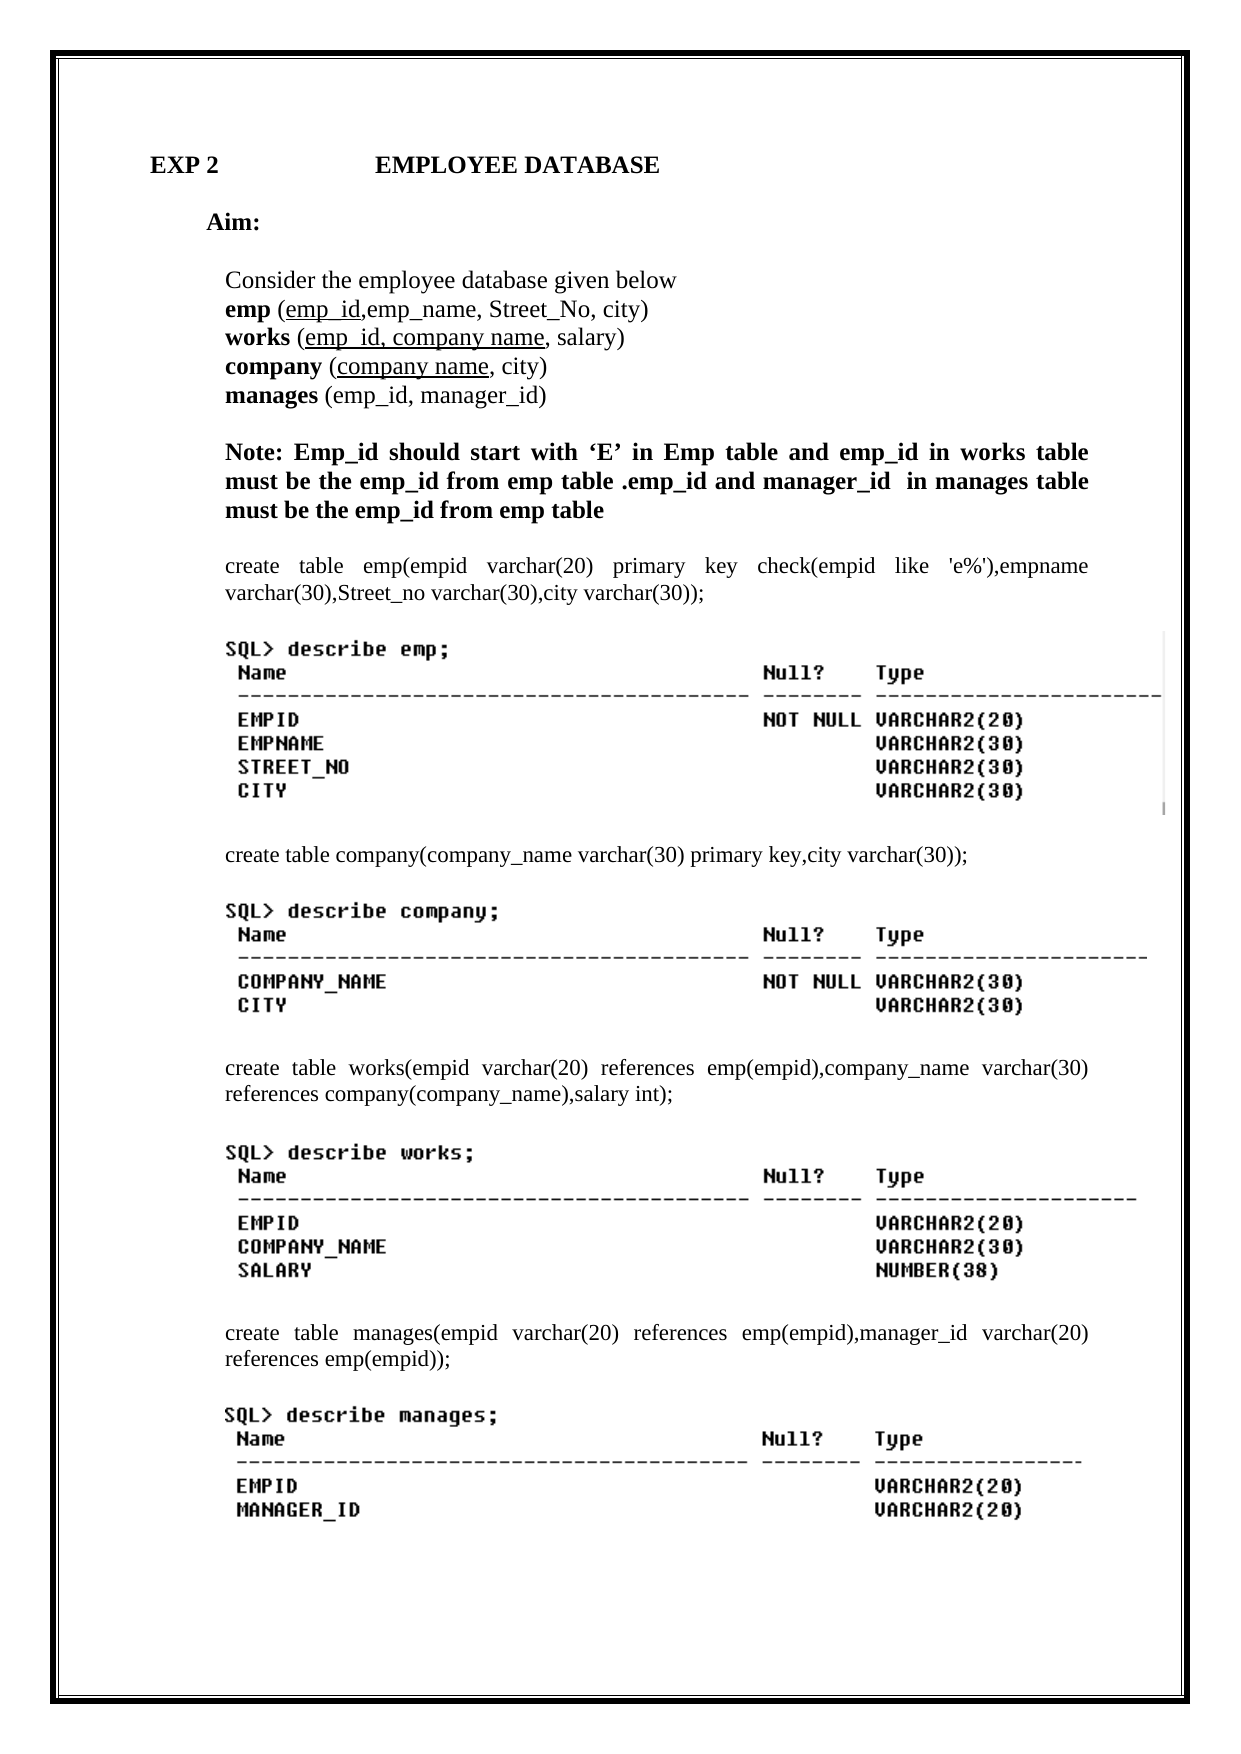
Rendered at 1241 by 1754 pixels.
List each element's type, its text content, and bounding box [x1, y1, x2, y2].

text Consider the employee database given below [150, 265, 1090, 294]
text create table works(empid varchar(20) references emp(empid),company_name varchar(30) references company(company_name),salary int); [225, 1054, 1090, 1107]
text company (company name, city) [225, 351, 1090, 380]
text create table emp(empid varchar(20) primary key check(empid like 'e%'),empname varchar(30),Street_no varchar(30),city varchar(30)); [225, 552, 1090, 605]
picture [225, 893, 1147, 1028]
picture [225, 1133, 1138, 1293]
picture [225, 1397, 1082, 1539]
text works (emp_id, company name, salary) [225, 322, 1090, 351]
text EXP 2 EMPLOYEE DATABASE [150, 150, 1090, 179]
text emp (emp_id,emp_name, Street_No, city) [225, 294, 1090, 322]
text Aim: [150, 207, 1090, 236]
text manages (emp_id, manager_id) [225, 380, 1090, 409]
text create table manages(empid varchar(20) references emp(empid),manager_id varchar(20) references emp(empid)); [225, 1319, 1090, 1372]
text create table company(company_name varchar(30) primary key,city varchar(30)); [225, 841, 1090, 867]
picture [225, 631, 1166, 815]
text Note: Emp_id should start with ‘E’ in Emp table and emp_id in works table must be the emp_id from emp table .emp_id and manager_id in manages table must be the emp_id from emp table [225, 437, 1090, 524]
